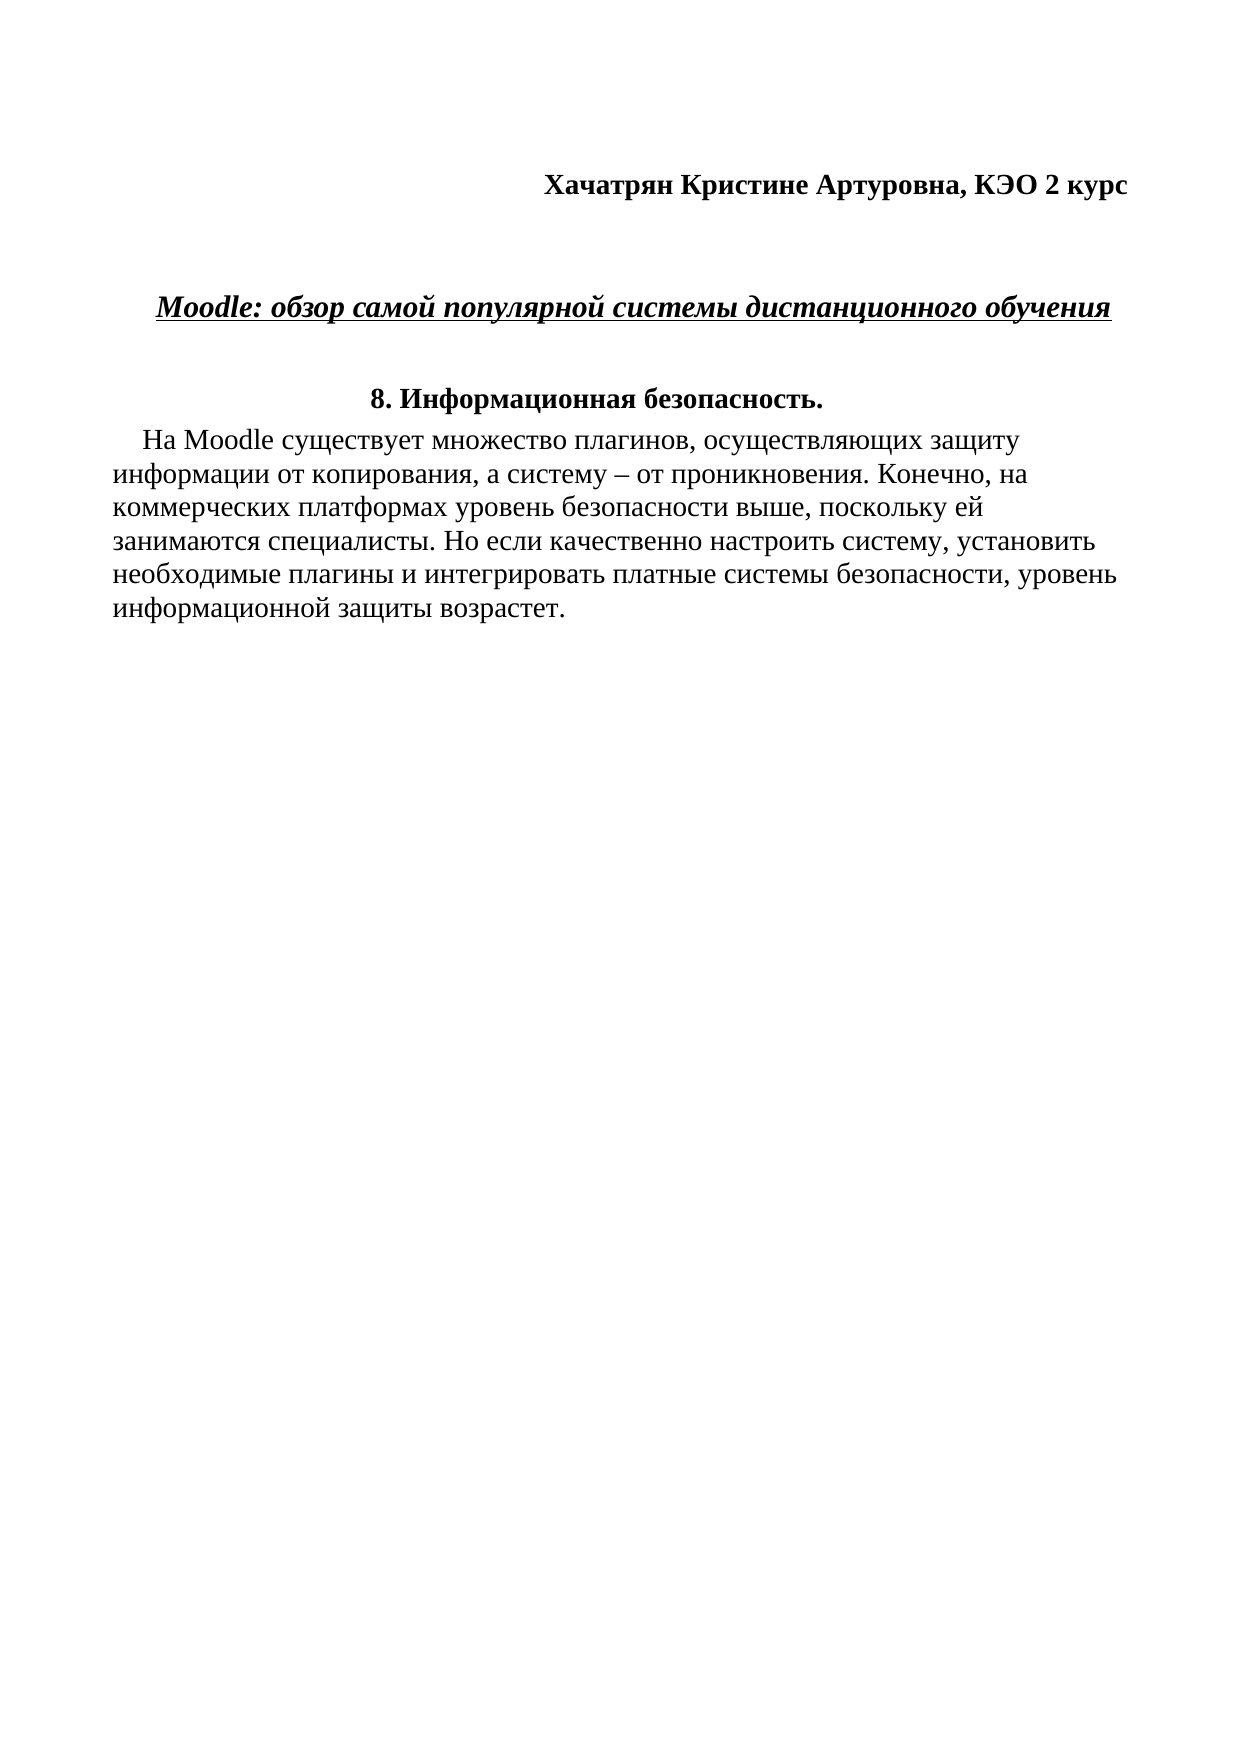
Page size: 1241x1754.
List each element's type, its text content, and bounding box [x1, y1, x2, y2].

text Хачатрян Кристине Артуровна, КЭО 2 курс [112, 167, 1128, 201]
text Moodle: обзор самой популярной системы дистанционного обучения [112, 289, 1128, 324]
text 8. Информационная безопасность. [112, 381, 1081, 415]
text На Moodle существует множество плагинов, осуществляющих защиту информации от копирования, а систему – от проникновения. Конечно, на коммерческих платформах уровень безопасности выше, поскольку ей занимаются специалисты. Но если качественно настроить систему, установить необходимые плагины и интегрировать платные системы безопасности, уровень информационной защиты возрастет. [112, 422, 1128, 623]
